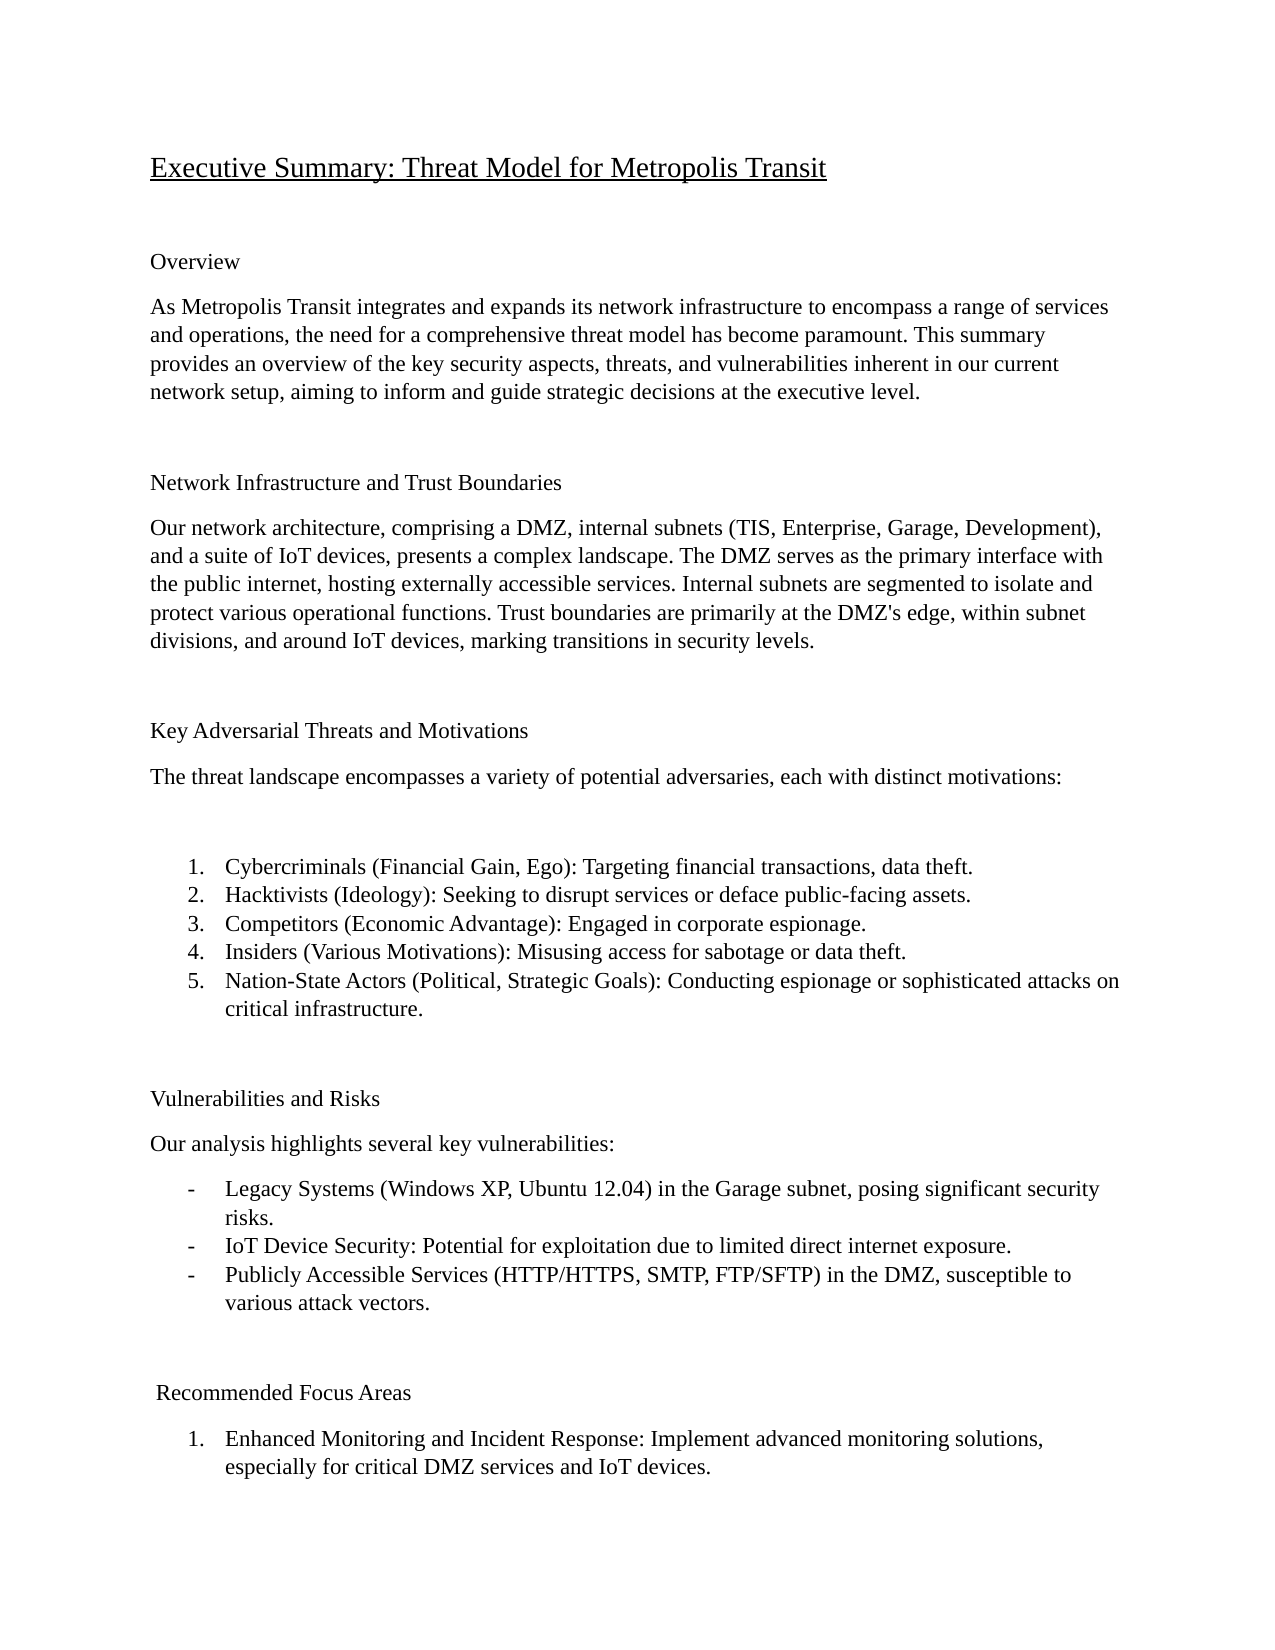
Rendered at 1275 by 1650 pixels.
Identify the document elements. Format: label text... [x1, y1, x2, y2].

text As Metropolis Transit integrates and expands its network infrastructure to encompass a range of services and operations, the need for a comprehensive threat model has become paramount. This summary provides an overview of the key security aspects, threats, and vulnerabilities inherent in our current network setup, aiming to inform and guide strategic decisions at the executive level. [150, 293, 1125, 405]
list Hacktivists (Ideology): Seeking to disrupt services or deface public-facing assets. [187, 881, 1125, 908]
text Network Infrastructure and Trust Boundaries [150, 468, 1125, 495]
list Nation-State Actors (Political, Strategic Goals): Conducting espionage or sophisticated attacks on critical infrastructure. [187, 967, 1125, 1021]
text Vulnerabilities and Risks [150, 1085, 1125, 1112]
text Executive Summary: Threat Model for Metropolis Transit [150, 150, 1125, 183]
list IoT Device Security: Potential for exploitation due to limited direct internet exposure. [187, 1232, 1125, 1259]
text The threat landscape encompasses a variety of potential adversaries, each with distinct motivations: [150, 763, 1125, 789]
list Competitors (Economic Advantage): Engaged in corporate espionage. [187, 910, 1125, 936]
list Insiders (Various Motivations): Misusing access for sabotage or data theft. [187, 938, 1125, 964]
text Key Adversarial Threats and Motivations [150, 718, 1125, 744]
list Cybercriminals (Financial Gain, Ego): Targeting financial transactions, data theft. [187, 853, 1125, 879]
text Our network architecture, comprising a DMZ, internal subnets (TIS, Enterprise, Garage, Development), and a suite of IoT devices, presents a complex landscape. The DMZ serves as the primary interface with the public internet, hosting externally accessible services. Internal subnets are segmented to isolate and protect various operational functions. Trust boundaries are primarily at the DMZ's edge, within subnet divisions, and around IoT devices, marking transitions in security levels. [150, 514, 1125, 654]
text Overview [150, 248, 1125, 274]
list Legacy Systems (Windows XP, Ubuntu 12.04) in the Garage subnet, posing significant security risks. [187, 1176, 1125, 1230]
list Publicly Accessible Services (HTTP/HTTPS, SMTP, FTP/SFTP) in the DMZ, susceptible to various attack vectors. [187, 1261, 1125, 1316]
text Our analysis highlights several key vulnerabilities: [150, 1130, 1125, 1157]
text Recommended Focus Areas [150, 1379, 1125, 1406]
list Enhanced Monitoring and Incident Response: Implement advanced monitoring solutions, especially for critical DMZ services and IoT devices. [187, 1424, 1125, 1479]
